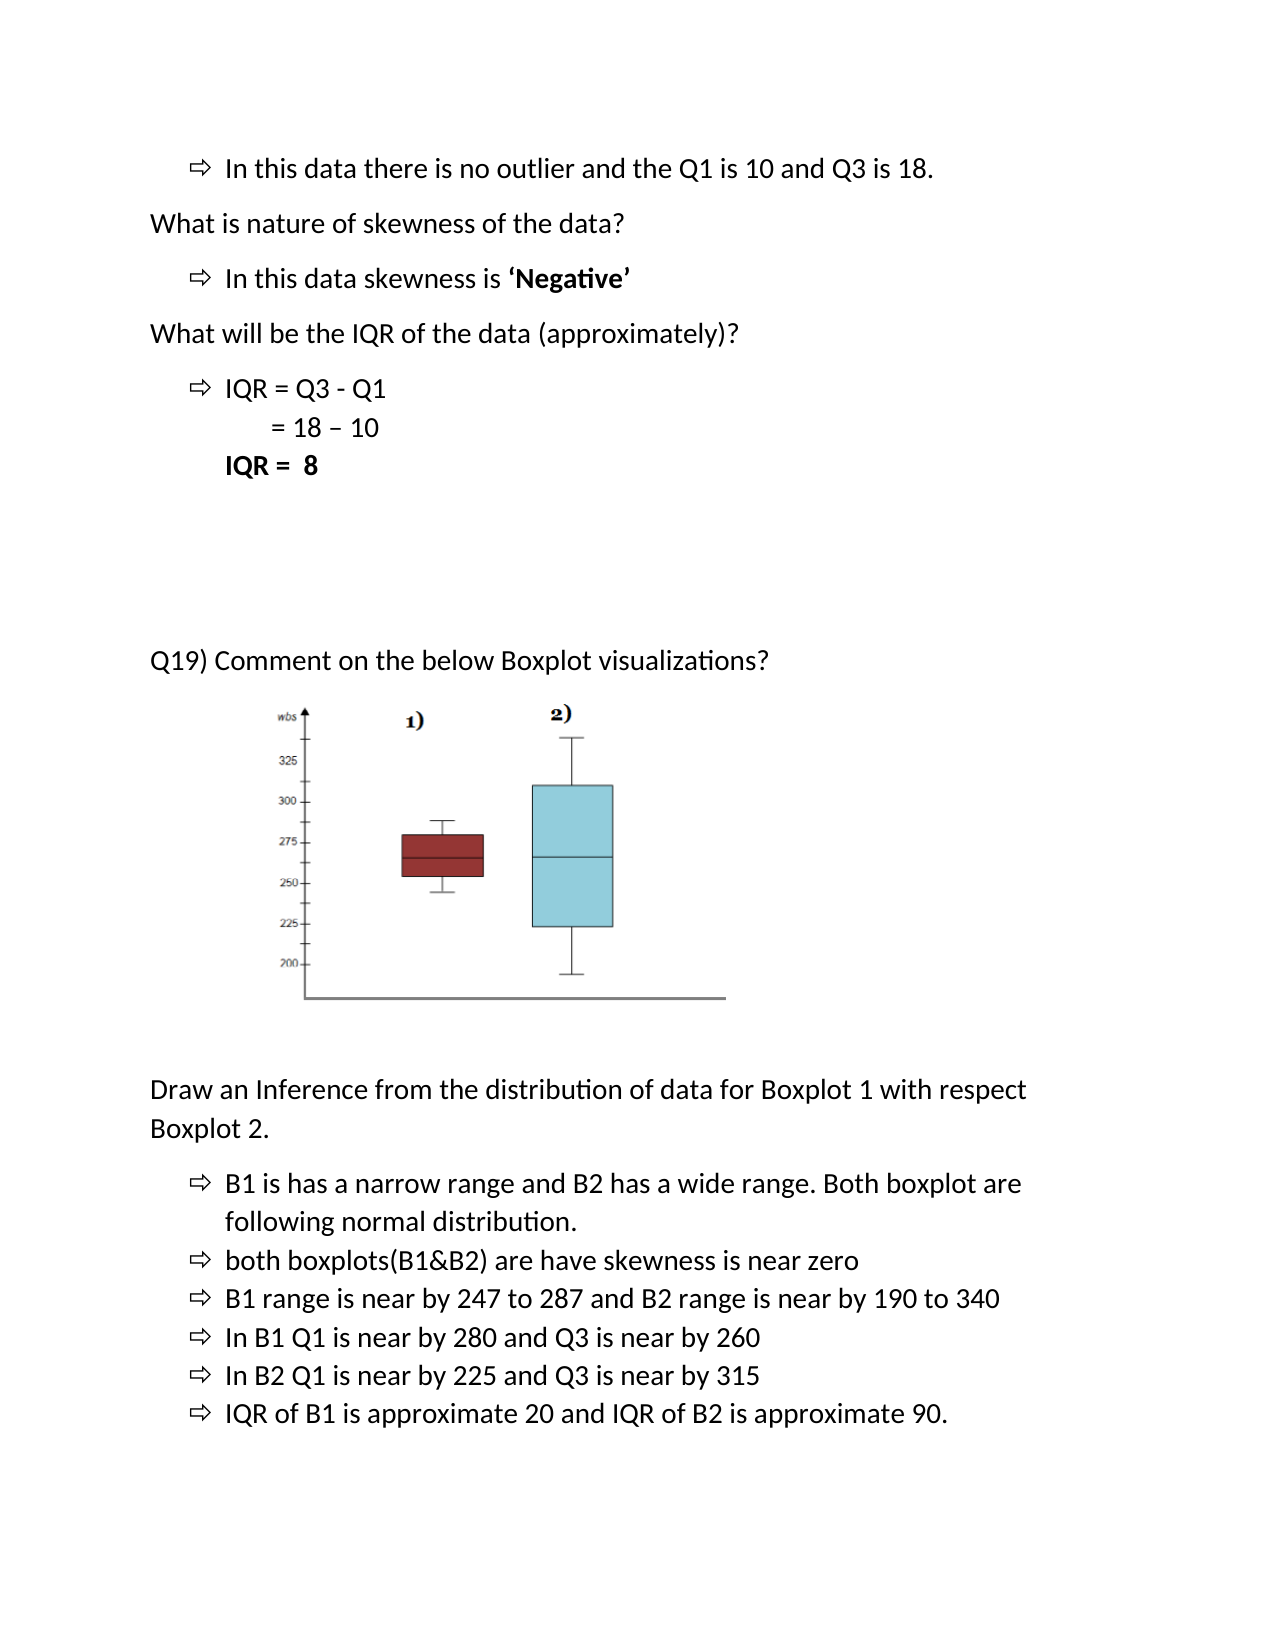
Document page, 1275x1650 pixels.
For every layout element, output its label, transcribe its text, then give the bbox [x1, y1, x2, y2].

list IQR = 8 [225, 447, 1125, 513]
text What is nature of skewness of the data? [150, 205, 1125, 241]
list In this data there is no outlier and the Q1 is 10 and Q3 is 18. [187, 150, 1125, 186]
text Draw an Inference from the distribution of data for Boxplot 1 with respect Boxplot 2. [150, 1071, 1125, 1146]
list B1 is has a narrow range and B2 has a wide range. Both boxplot are following normal distribution. [187, 1165, 1125, 1239]
list In B2 Q1 is near by 225 and Q3 is near by 315 [187, 1357, 1125, 1393]
list IQR of B1 is approximate 20 and IQR of B2 is approximate 90. [187, 1396, 1125, 1431]
list both boxplots(B1&B2) are have skewness is near zero [187, 1242, 1125, 1277]
text What will be the IQR of the data (approximately)? [150, 315, 1125, 351]
list B1 range is near by 247 to 287 and B2 range is near by 190 to 340 [187, 1280, 1125, 1316]
list In B1 Q1 is near by 280 and Q3 is near by 260 [187, 1319, 1125, 1354]
picture [150, 697, 729, 1053]
list In this data skewness is ‘Negative’ [187, 260, 1125, 296]
list IQR = Q3 - Q1 = 18 – 10 [187, 370, 1125, 444]
text Q19) Comment on the below Boxplot visualizations? [150, 642, 1125, 678]
